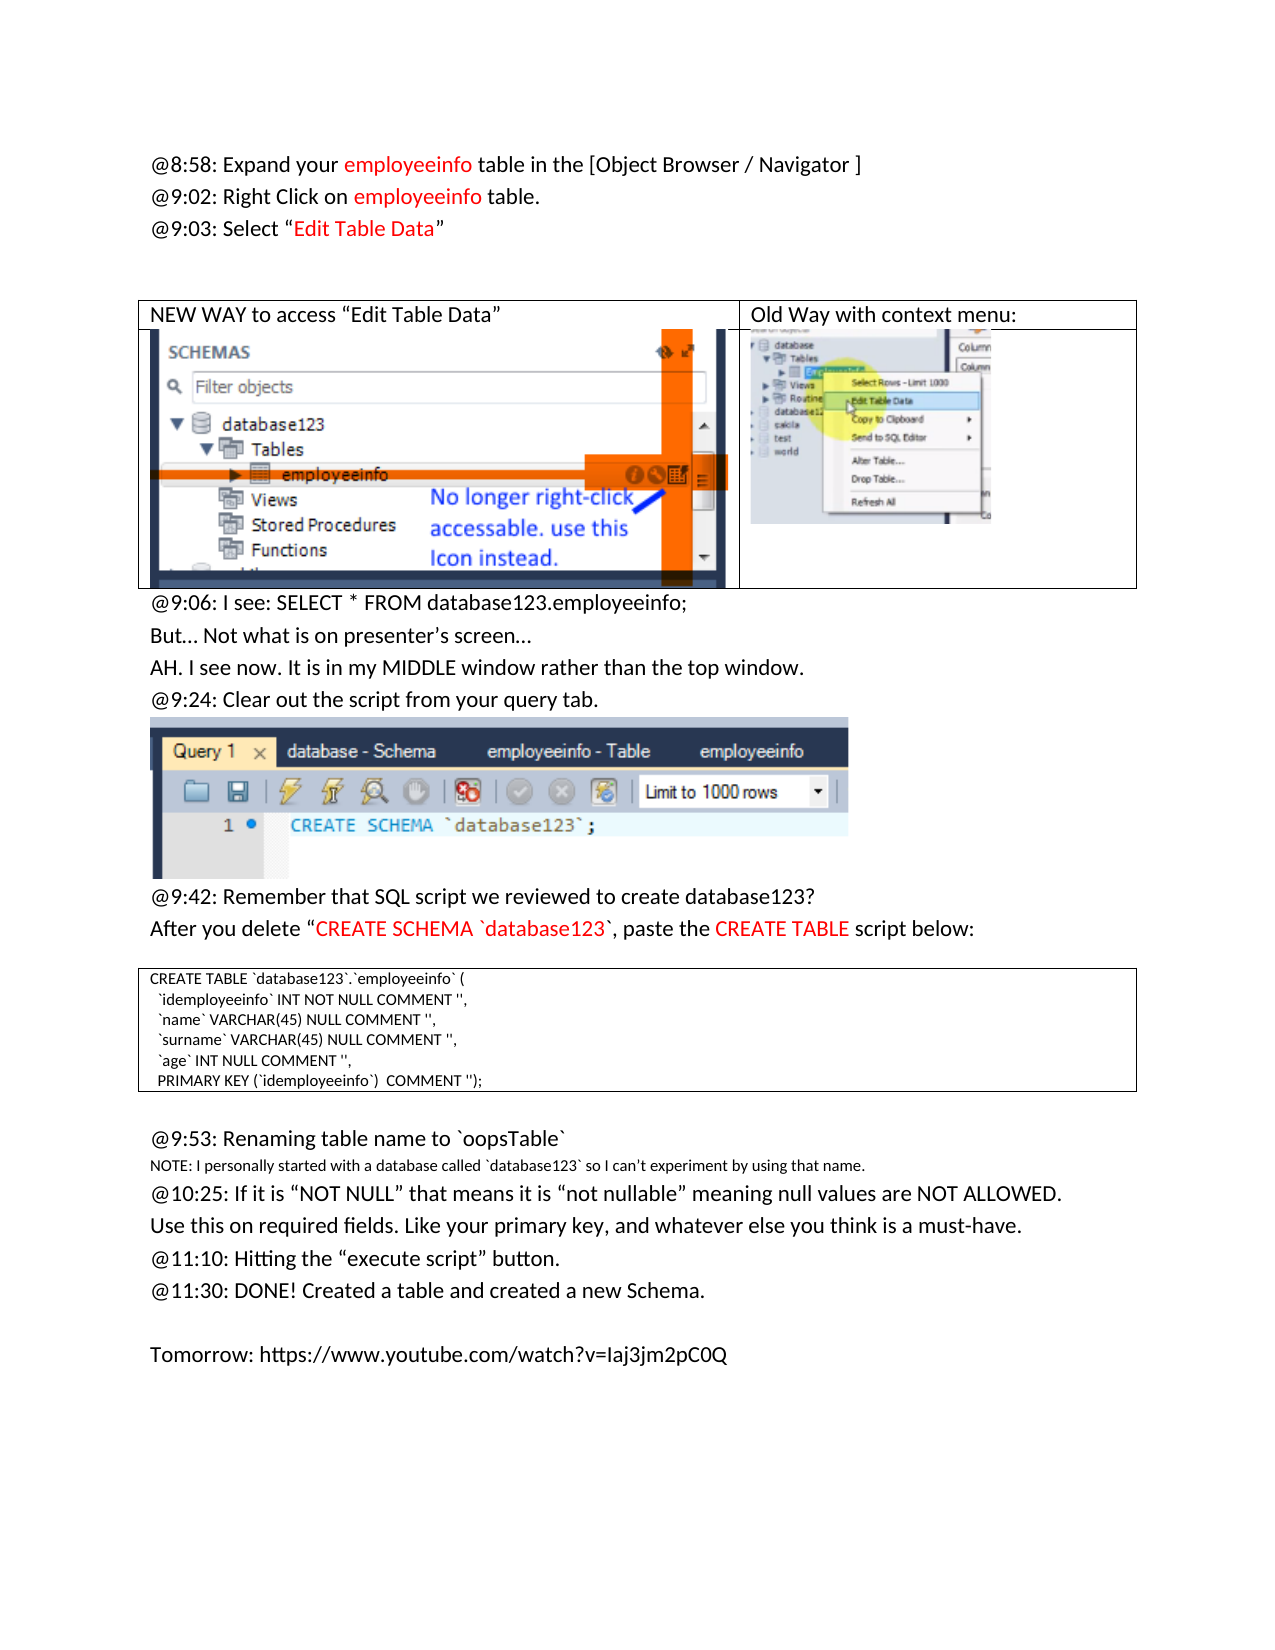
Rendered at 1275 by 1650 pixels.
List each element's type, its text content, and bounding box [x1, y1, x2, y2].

table_header Old Way with context menu: [740, 301, 1136, 329]
text @9:53: Renaming table name to `oopsTable` NOTE: I personally started with a database called `database123` so I can’t experiment by using that name. @10:25: If it is “NOT NULL” that means it is “not nullable” meaning null values are NOT ALLOWED. Use this on required fields. Like your primary key, and whatever else you think is a must-have. @11:10: Hitting the “execute script” button. @11:30: DONE! Created a table and created a new Schema. Tomorrow: https://www.youtube.com/watch?v=Iaj3jm2pC0Q [150, 1092, 1125, 1368]
table_cell [729, 330, 739, 587]
table_header CREATE TABLE `database123`.`employeeinfo` ( `idemployeeinfo` INT NOT NULL COMMENT '', `name` VARCHAR(45) NULL COMMENT '', `surname` VARCHAR(45) NULL COMMENT '', `age` INT NULL COMMENT '', PRIMARY KEY (`idemployeeinfo`) COMMENT ''); [139, 969, 1136, 1091]
table_cell [740, 330, 1136, 587]
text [150, 150, 1125, 274]
picture [150, 329, 729, 588]
picture [750, 329, 992, 524]
picture [150, 717, 849, 879]
table_cell [139, 330, 150, 587]
table_header NEW WAY to access “Edit Table Data” [139, 301, 739, 329]
